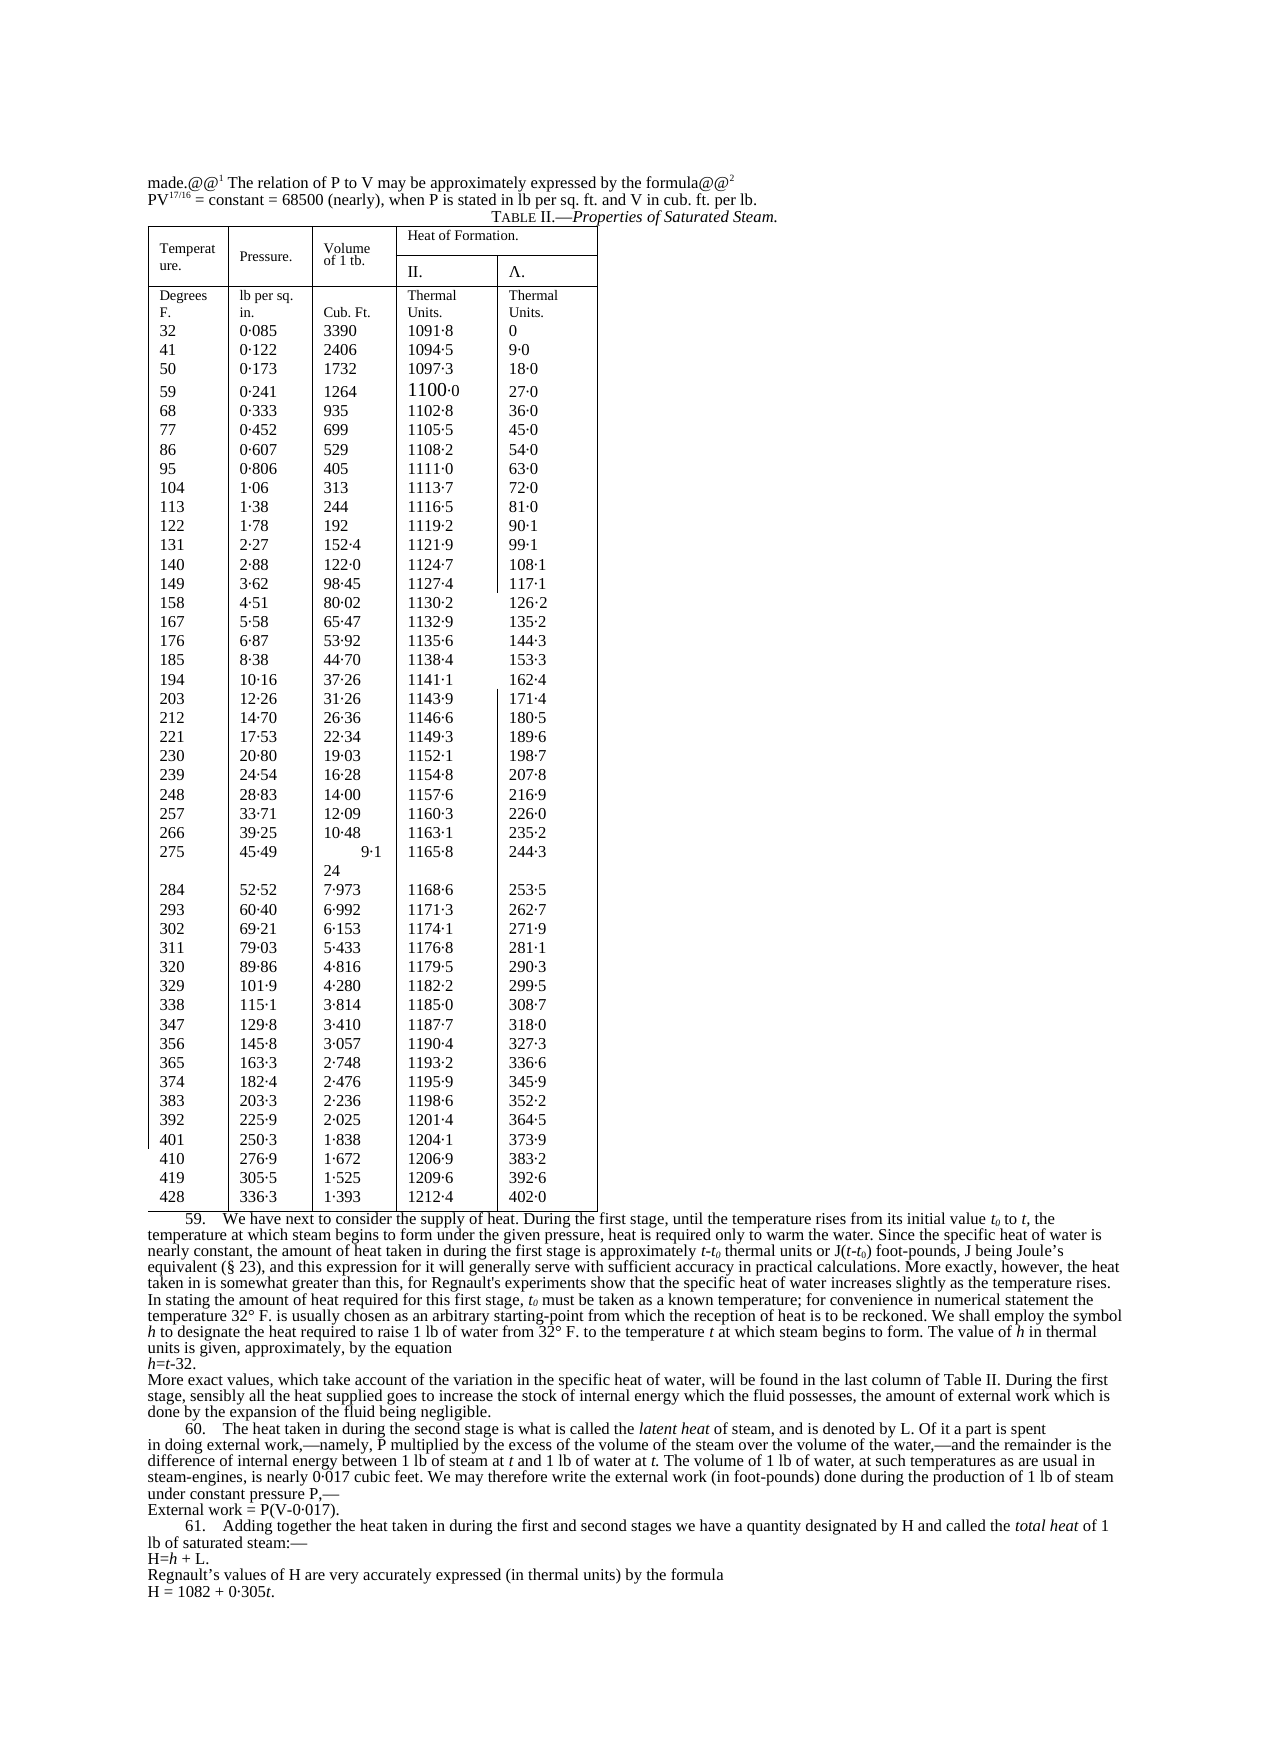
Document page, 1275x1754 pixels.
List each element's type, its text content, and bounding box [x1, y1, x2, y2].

table_cell 1160∙3 [397, 804, 497, 823]
table_cell 225∙9 [229, 1110, 312, 1129]
table_cell 410 [148, 1149, 228, 1168]
table_cell 1105∙5 [397, 420, 497, 439]
table_cell 392 [149, 1110, 228, 1129]
table_cell 19∙03 [313, 746, 396, 765]
table_cell 1124∙7 [397, 554, 497, 573]
table_cell 98∙45 [313, 574, 396, 593]
table_cell 6∙153 [313, 919, 396, 938]
table_cell 336∙6 [498, 1053, 597, 1072]
table_cell 1100∙0 [397, 378, 497, 401]
table_cell 271∙9 [498, 919, 597, 938]
table_cell 158 [149, 593, 228, 612]
text PV17/16 = constant = 68500 (nearly), when P is stated in lb per sq. ft. and V in cub. ft. per lb. [147, 192, 1123, 209]
table_cell 308∙7 [498, 995, 597, 1014]
text H=h + L. [147, 1552, 1123, 1568]
table_cell 1154∙8 [397, 765, 497, 784]
table_cell 2406 [313, 340, 396, 359]
table_cell 54∙0 [498, 439, 597, 458]
table_cell 176 [149, 631, 228, 650]
table_cell 1∙38 [229, 497, 312, 516]
table_cell 1171∙3 [397, 899, 497, 918]
table_cell Λ. [498, 256, 597, 286]
table_cell 338 [149, 995, 228, 1014]
table_cell 1∙672 [313, 1149, 396, 1168]
table_cell 266 [149, 823, 228, 842]
table_cell 1179∙5 [397, 957, 497, 976]
table_cell 5∙58 [229, 612, 312, 631]
table_cell 3∙057 [313, 1034, 396, 1053]
table_cell 352∙2 [498, 1091, 597, 1110]
table_cell 248 [149, 784, 228, 803]
table_cell 2∙476 [313, 1072, 396, 1091]
table_cell 1138∙4 [397, 650, 497, 669]
table_cell 6∙87 [229, 631, 312, 650]
table_cell 0∙806 [229, 459, 312, 478]
table_cell 281∙1 [498, 938, 597, 957]
table_cell 27∙0 [498, 378, 597, 401]
table_cell 1206∙9 [397, 1149, 497, 1168]
table_cell 1168∙6 [397, 880, 497, 899]
table_cell 24∙54 [229, 765, 312, 784]
table_cell 276∙9 [229, 1149, 312, 1168]
table_cell 1102∙8 [397, 401, 497, 420]
table_cell 0∙607 [229, 439, 312, 458]
table_cell 1132∙9 [397, 612, 497, 631]
table_cell 31∙26 [313, 689, 396, 708]
table_cell 383∙2 [498, 1149, 597, 1168]
table_cell 299∙5 [498, 976, 597, 995]
table_cell 374 [149, 1072, 228, 1091]
table_cell 45∙49 [229, 842, 312, 880]
table_cell 1091∙8 [397, 321, 497, 340]
table_cell 17∙53 [229, 727, 312, 746]
table_cell 1113∙7 [397, 478, 497, 497]
table_cell 44∙70 [313, 650, 396, 669]
table_cell 4∙280 [313, 976, 396, 995]
table_cell 428 [148, 1187, 228, 1211]
table_cell 1201∙4 [397, 1110, 497, 1129]
table_cell 39∙25 [229, 823, 312, 842]
table_cell 226∙0 [498, 804, 597, 823]
table_cell 69∙21 [229, 919, 312, 938]
table_cell Thermal Units. [498, 287, 597, 321]
table_cell 95 [149, 459, 228, 478]
table_cell 50 [149, 359, 228, 378]
table_cell 1195∙9 [397, 1072, 497, 1091]
table_cell 10∙48 [313, 823, 396, 842]
table_cell 144∙3 [498, 631, 597, 650]
table_cell 26∙36 [313, 708, 396, 727]
table_cell 1127∙4 [397, 574, 497, 593]
table_header Temperature. [149, 227, 228, 286]
table_cell 2∙025 [313, 1110, 396, 1129]
table_cell 1193∙2 [397, 1053, 497, 1072]
text 60. The heat taken in during the second stage is what is called the latent heat of steam, and is denoted by L. Of it a part is spent [147, 1421, 1123, 1437]
table_cell 1176∙8 [397, 938, 497, 957]
table_cell 140 [149, 554, 228, 573]
table_cell 0∙452 [229, 420, 312, 439]
table_cell 320 [149, 957, 228, 976]
table_cell 0∙085 [229, 321, 312, 340]
table_cell 203∙3 [229, 1091, 312, 1110]
table_cell 59 [149, 378, 228, 401]
table_cell lb per sq. in. [229, 287, 312, 321]
table_cell 37∙26 [313, 669, 396, 688]
table_cell 257 [149, 804, 228, 823]
table_cell 80∙02 [313, 593, 396, 612]
table_cell 345∙9 [498, 1072, 597, 1091]
table_cell 36∙0 [498, 401, 597, 420]
table_cell 52∙52 [229, 880, 312, 899]
table_cell 108∙1 [498, 554, 597, 573]
table_cell 1111∙0 [397, 459, 497, 478]
table_cell 4∙816 [313, 957, 396, 976]
table_cell 3390 [313, 321, 396, 340]
text 61. Adding together the heat taken in during the first and second stages we have a quantity designated by H and called the total heat of 1 lb of saturated steam:— [147, 1519, 1123, 1552]
table_cell 1∙838 [313, 1129, 396, 1148]
table_cell 185 [149, 650, 228, 669]
table_cell 203 [149, 689, 228, 708]
table_cell 53∙92 [313, 631, 396, 650]
table_cell 131 [149, 535, 228, 554]
table_cell 12∙09 [313, 804, 396, 823]
table_cell 235∙2 [498, 823, 597, 842]
table_cell 329 [149, 976, 228, 995]
table_cell 1264 [313, 378, 396, 401]
table_cell 16∙28 [313, 765, 396, 784]
table_cell 162∙4 [498, 669, 597, 688]
table_cell 1∙393 [313, 1187, 396, 1211]
table_cell 3∙814 [313, 995, 396, 1014]
table_header Volume of 1 tb. [313, 227, 396, 286]
table_cell 1116∙5 [397, 497, 497, 516]
table_cell 347 [149, 1014, 228, 1033]
table_cell 1∙525 [313, 1168, 396, 1187]
table_cell II. [397, 256, 497, 286]
table_cell 284 [149, 880, 228, 899]
table_cell 230 [149, 746, 228, 765]
table_cell 1209∙6 [397, 1168, 497, 1187]
table_cell 0 [498, 321, 597, 340]
table_cell 383 [149, 1091, 228, 1110]
table_cell 216∙9 [498, 784, 597, 803]
table_cell 356 [149, 1034, 228, 1053]
table_cell 1198∙6 [397, 1091, 497, 1110]
table_cell 129∙8 [229, 1014, 312, 1033]
table_cell 63∙0 [498, 459, 597, 478]
table_cell 33∙71 [229, 804, 312, 823]
table_cell 8∙38 [229, 650, 312, 669]
table_cell 180∙5 [498, 708, 597, 727]
table_cell 1094∙5 [397, 340, 497, 359]
table_cell 86 [149, 439, 228, 458]
text in doing external work,—namely, P multiplied by the excess of the volume of the steam over the volume of the water,—and the remainder is the difference of internal energy between 1 lb of steam at t and 1 lb of water at t. The volume of 1 lb of water, at such temperatures as are usual in steam-engines, is nearly 0∙017 cubic feet. We may therefore write the external work (in foot-pounds) done during the production of 1 lb of steam under constant pressure P,— [147, 1437, 1123, 1503]
table_cell 1163∙1 [397, 823, 497, 842]
table_cell 89∙86 [229, 957, 312, 976]
table_cell 1135∙6 [397, 631, 497, 650]
table_cell 189∙6 [498, 727, 597, 746]
table_cell 402∙0 [498, 1187, 597, 1211]
table_cell 2∙236 [313, 1091, 396, 1110]
table_cell 1212∙4 [397, 1187, 497, 1211]
table_cell 305∙5 [229, 1168, 312, 1187]
table_cell Degrees F. [149, 287, 228, 321]
table_header Heat of Formation. [397, 227, 597, 255]
table_cell 10∙16 [229, 669, 312, 688]
text made.@@1 The relation of P to V may be approximately expressed by the formula@@2 [147, 173, 1123, 192]
table_cell 311 [149, 938, 228, 957]
text 59. We have next to consider the supply of heat. During the first stage, until the temperature rises from its initial value t0 to t, the temperature at which steam begins to form under the given pressure, heat is required only to warm the water. Since the specific heat of water is nearly constant, the amount of heat taken in during the first stage is approximately t-t0 thermal units or J(t-t0) foot-pounds, J being Joule’s equivalent (§ 23), and this expression for it will generally serve with sufficient accuracy in practical calculations. More exactly, however, the heat taken in is somewhat greater than this, for Regnault's experiments show that the specific heat of water increases slightly as the temperature rises. In stating the amount of heat required for this first stage, t0 must be taken as a known temperature; for convenience in numerical statement the temperature 32° F. is usually chosen as an arbitrary starting-point from which the reception of heat is to be reckoned. We shall employ the symbol h to designate the heat required to raise 1 lb of water from 32° F. to the temperature t at which steam begins to form. The value of h in thermal units is given, approximately, by the equation [147, 1212, 1123, 1357]
table_cell 253∙5 [498, 880, 597, 899]
table_cell 1152∙1 [397, 746, 497, 765]
table_cell 1141∙1 [397, 669, 497, 688]
table_cell 194 [149, 669, 228, 688]
table_cell 1∙06 [229, 478, 312, 497]
table_cell 77 [149, 420, 228, 439]
table_cell 401 [149, 1129, 228, 1148]
table_cell 135∙2 [498, 612, 597, 631]
table_cell 12∙26 [229, 689, 312, 708]
table_cell 1121∙9 [397, 535, 497, 554]
table_cell 302 [149, 919, 228, 938]
table_cell 41 [149, 340, 228, 359]
table_cell 2∙748 [313, 1053, 396, 1072]
text h=t-32. [147, 1357, 1123, 1373]
table_cell 392∙6 [498, 1168, 597, 1187]
text Regnault’s values of H are very accurately expressed (in thermal units) by the formula [147, 1568, 1123, 1584]
table_cell 152∙4 [313, 535, 396, 554]
table_cell 1097∙3 [397, 359, 497, 378]
table_cell 45∙0 [498, 420, 597, 439]
table_cell 117∙1 [498, 574, 597, 593]
table_cell 6∙992 [313, 899, 396, 918]
table_cell 364∙5 [498, 1110, 597, 1129]
table_cell 28∙83 [229, 784, 312, 803]
table_cell 72∙0 [498, 478, 597, 497]
table_cell 221 [149, 727, 228, 746]
table_cell 373∙9 [498, 1129, 597, 1148]
text Table II.—Properties of Saturated Steam. [147, 209, 1123, 226]
table_cell 122 [149, 516, 228, 535]
table_cell 3∙410 [313, 1014, 396, 1033]
table_cell 113 [149, 497, 228, 516]
table_cell 1146∙6 [397, 708, 497, 727]
table_cell 0∙122 [229, 340, 312, 359]
table_cell 126·2 [498, 593, 597, 612]
table_cell Thermal Units. [397, 287, 497, 321]
table_cell 275 [149, 842, 228, 880]
table_cell 262∙7 [498, 899, 597, 918]
table_cell 171∙4 [498, 689, 597, 708]
table_cell 1187∙7 [397, 1014, 497, 1033]
table_cell 1732 [313, 359, 396, 378]
table_cell 68 [149, 401, 228, 420]
table_cell 1190∙4 [397, 1034, 497, 1053]
table_cell 167 [149, 612, 228, 631]
table_cell 1130∙2 [397, 593, 497, 612]
table_cell 250∙3 [229, 1129, 312, 1148]
table_cell 22∙34 [313, 727, 396, 746]
table_cell 4∙51 [229, 593, 312, 612]
table_cell 1149∙3 [397, 727, 497, 746]
table_cell 0∙173 [229, 359, 312, 378]
table_cell 293 [149, 899, 228, 918]
text More exact values, which take account of the variation in the specific heat of water, will be found in the last column of Table II. During the first stage, sensibly all the heat supplied goes to increase the stock of internal energy which the fluid possesses, the amount of external work which is done by the expansion of the fluid being negligible. [147, 1373, 1123, 1421]
table_cell 1157∙6 [397, 784, 497, 803]
table_cell 207∙8 [498, 765, 597, 784]
table_cell Cub. Ft. [313, 287, 396, 321]
table_cell 198∙7 [498, 746, 597, 765]
table_cell 149 [149, 574, 228, 593]
table_cell 145∙8 [229, 1034, 312, 1053]
table_cell 115∙1 [229, 995, 312, 1014]
table_cell 290∙3 [498, 957, 597, 976]
table_cell 0∙241 [229, 378, 312, 401]
table_cell 60∙40 [229, 899, 312, 918]
table_cell 9∙124 [313, 842, 396, 880]
table_cell 182∙4 [229, 1072, 312, 1091]
table_cell 1108∙2 [397, 439, 497, 458]
table_cell 1182∙2 [397, 976, 497, 995]
table_cell 1119∙2 [397, 516, 497, 535]
table_cell 699 [313, 420, 396, 439]
table_cell 104 [149, 478, 228, 497]
table_cell 1204∙1 [397, 1129, 497, 1148]
table_cell 81∙0 [498, 497, 597, 516]
table_cell 153∙3 [498, 650, 597, 669]
table_cell 529 [313, 439, 396, 458]
table_cell 18∙0 [498, 359, 597, 378]
text H = 1082 + 0∙305t. [147, 1584, 1123, 1600]
table_cell 7∙973 [313, 880, 396, 899]
table_cell 244∙3 [498, 842, 597, 880]
table_cell 3∙62 [229, 574, 312, 593]
table_cell 0∙333 [229, 401, 312, 420]
table_cell 79∙03 [229, 938, 312, 957]
table_cell 244 [313, 497, 396, 516]
text External work = P(V-0∙017). [147, 1503, 1123, 1519]
table_cell 1∙78 [229, 516, 312, 535]
table_cell 336∙3 [229, 1187, 312, 1211]
table_cell 2∙27 [229, 535, 312, 554]
table_cell 101∙9 [229, 976, 312, 995]
table_cell 313 [313, 478, 396, 497]
table_cell 935 [313, 401, 396, 420]
table_cell 90∙1 [498, 516, 597, 535]
table_cell 327∙3 [498, 1034, 597, 1053]
table_cell 318∙0 [498, 1014, 597, 1033]
table_cell 14∙70 [229, 708, 312, 727]
table_cell 5∙433 [313, 938, 396, 957]
table_cell 1174∙1 [397, 919, 497, 938]
table_cell 99∙1 [498, 535, 597, 554]
table_cell 365 [149, 1053, 228, 1072]
table_cell 212 [149, 708, 228, 727]
table_cell 405 [313, 459, 396, 478]
table_cell 192 [313, 516, 396, 535]
table_cell 1165∙8 [397, 842, 497, 880]
table_cell 419 [148, 1168, 228, 1187]
table_cell 14∙00 [313, 784, 396, 803]
table_cell 9∙0 [498, 340, 597, 359]
table_cell 1185∙0 [397, 995, 497, 1014]
table_cell 2∙88 [229, 554, 312, 573]
table_cell 239 [149, 765, 228, 784]
table_header Pressure. [229, 227, 312, 286]
table_cell 122∙0 [313, 554, 396, 573]
table_cell 65∙47 [313, 612, 396, 631]
table_cell 163∙3 [229, 1053, 312, 1072]
table_cell 32 [149, 321, 228, 340]
table_cell 20∙80 [229, 746, 312, 765]
table_cell 1143∙9 [397, 689, 497, 708]
